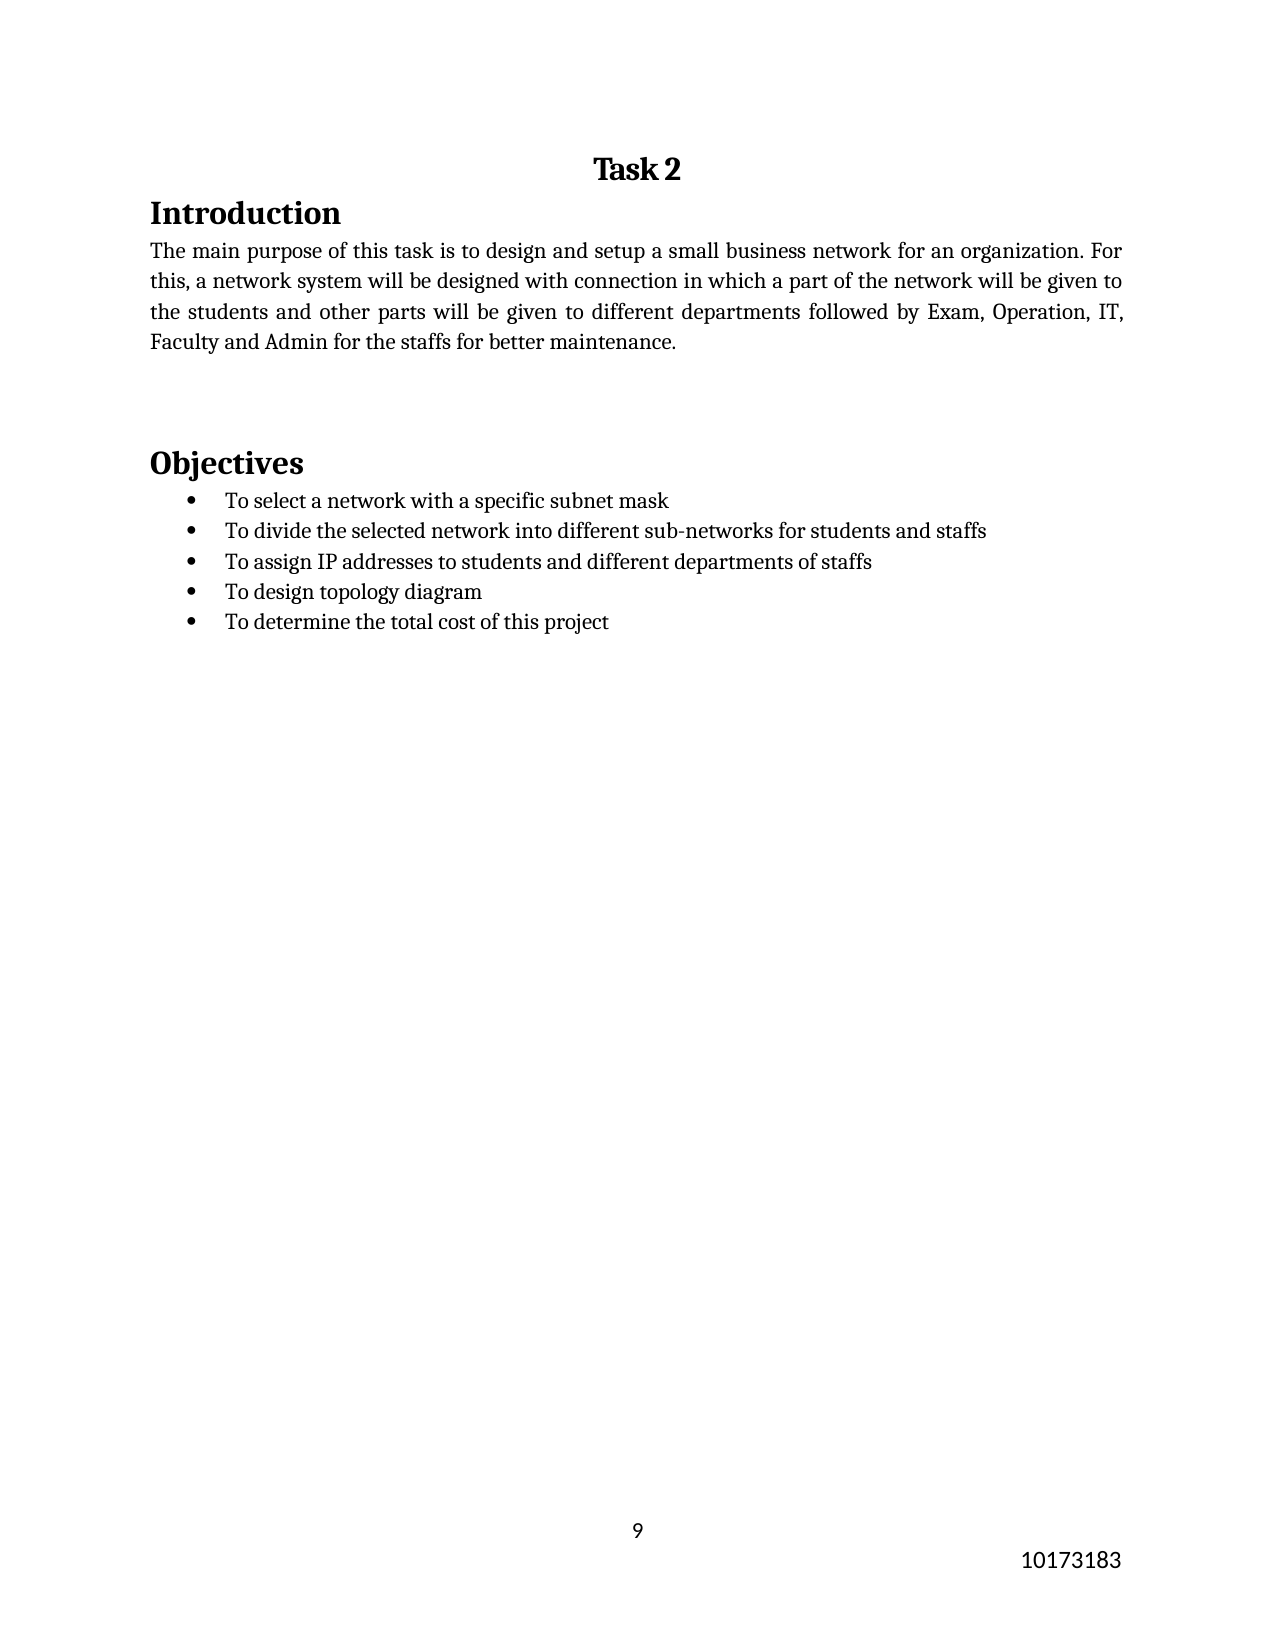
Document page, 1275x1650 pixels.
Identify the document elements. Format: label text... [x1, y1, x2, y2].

list To select a network with a specific subnet mask [187, 488, 1125, 514]
list To divide the selected network into different sub-networks for students and staffs [187, 518, 1125, 545]
list To determine the total cost of this project [187, 609, 1125, 635]
text The main purpose of this task is to design and setup a small business network for an organization. For this, a network system will be designed with connection in which a part of the network will be given to the students and other parts will be given to different departments followed by Exam, Operation, IT, Faculty and Admin for the staffs for better maintenance. [150, 238, 1125, 355]
title Task 2 [150, 150, 1125, 188]
list To assign IP addresses to students and different departments of staffs [187, 548, 1125, 575]
subtitle Objectives [150, 444, 1125, 482]
subtitle Introduction [150, 194, 1125, 232]
list To design topology diagram [187, 579, 1125, 605]
